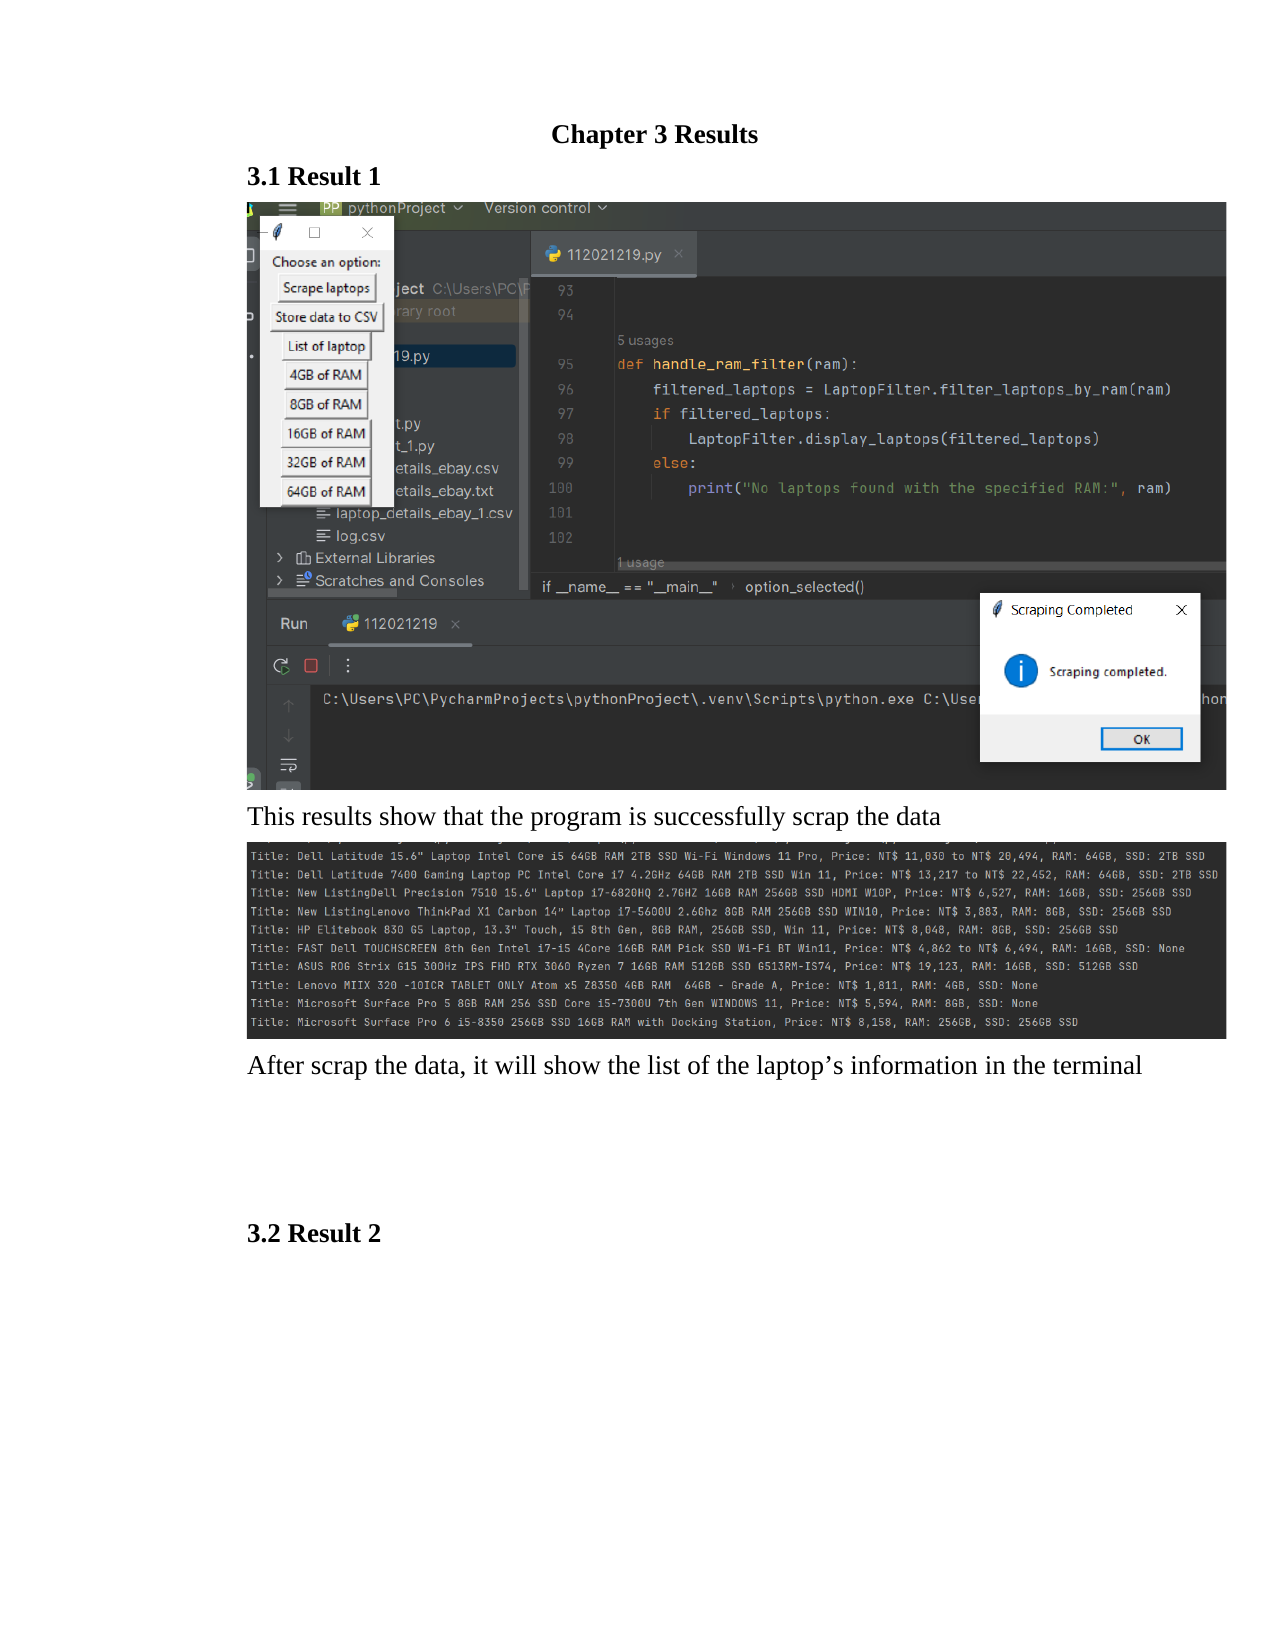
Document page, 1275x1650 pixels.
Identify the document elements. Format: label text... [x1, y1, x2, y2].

list Chapter 3 Results [247, 118, 1186, 149]
list 3.1 Result 1 [247, 160, 1186, 191]
list 3.2 Result 2 [247, 1217, 1186, 1248]
list After scrap the data, it will show the list of the laptop’s information in the terminal [247, 1049, 1186, 1080]
picture [246, 842, 1227, 1039]
picture [246, 202, 1227, 790]
list This results show that the program is successfully scrap the data [247, 800, 1186, 831]
